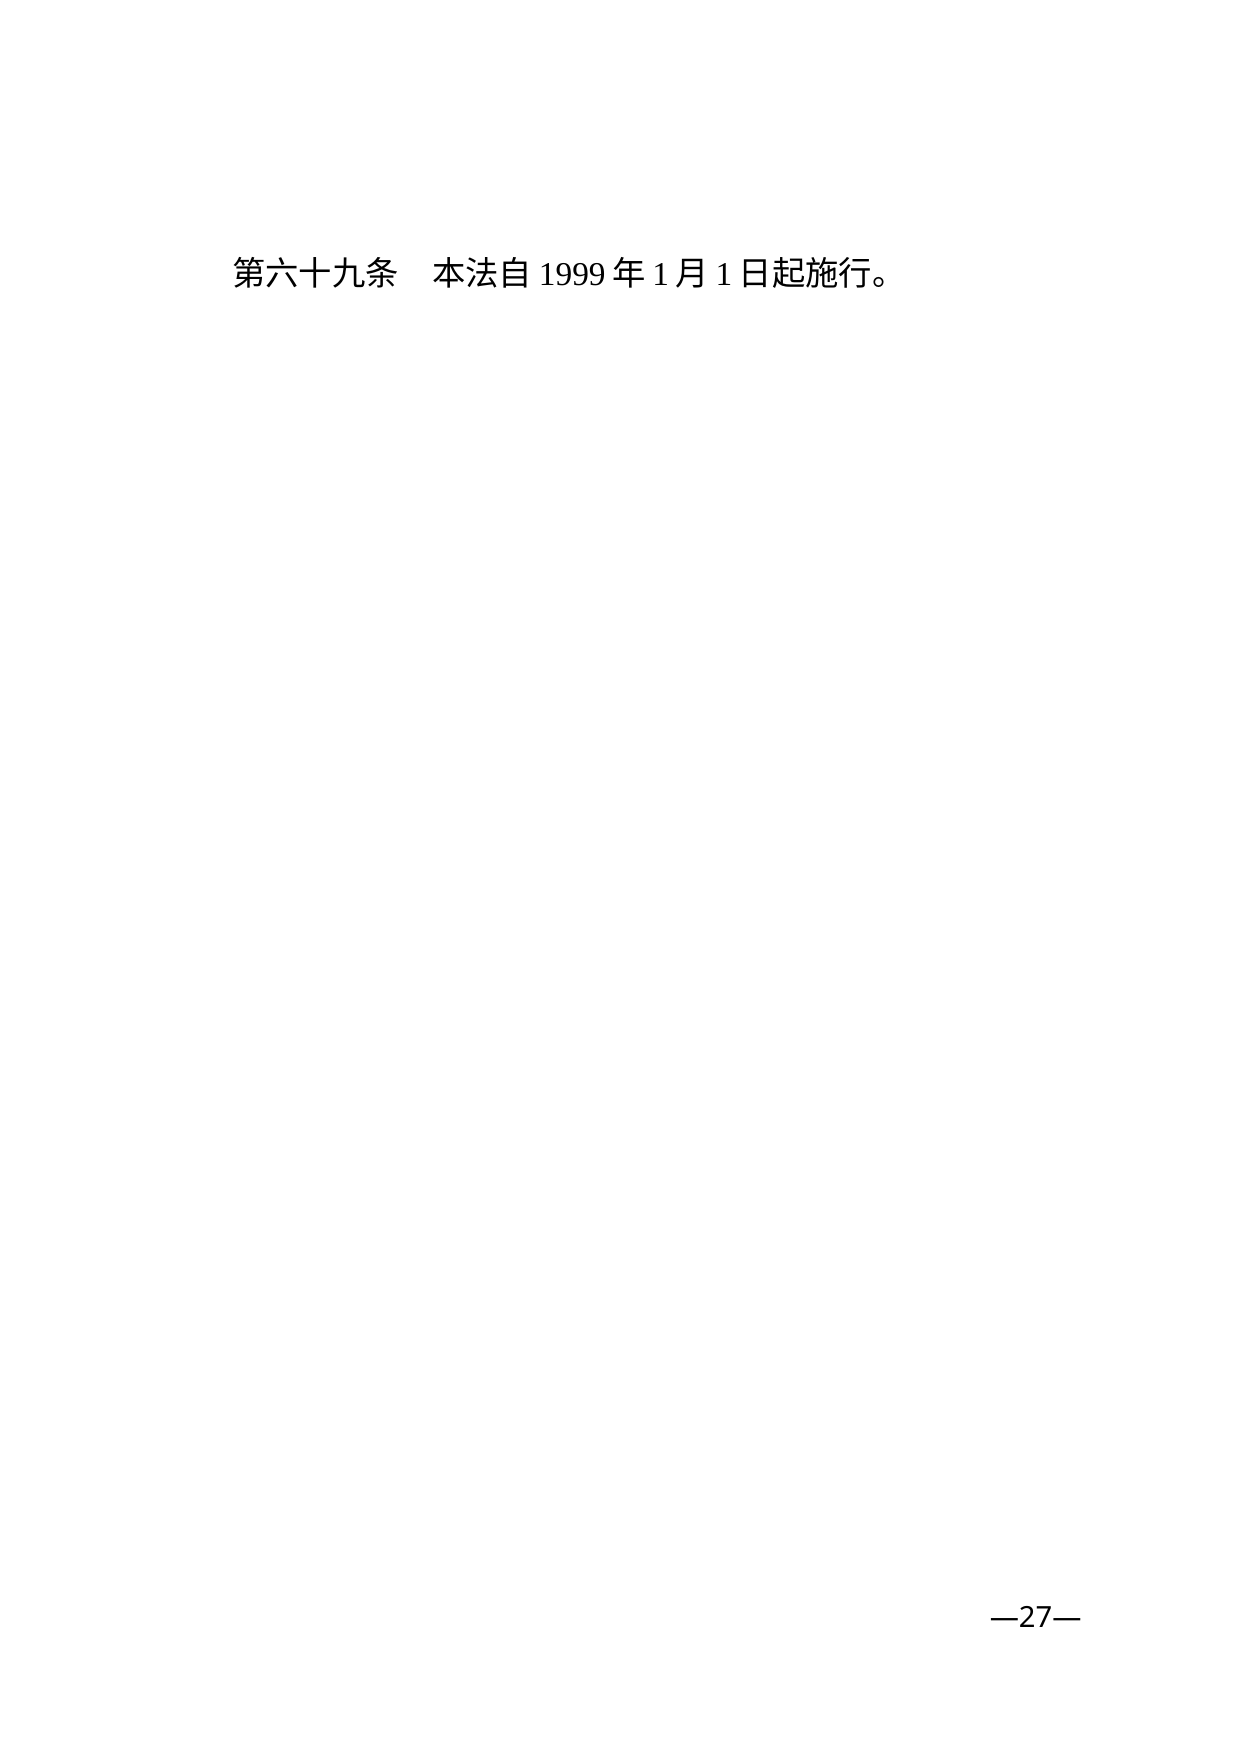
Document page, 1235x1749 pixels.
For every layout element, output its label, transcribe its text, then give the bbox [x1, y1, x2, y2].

text 第六十九条 本法自1999年1月1日起施行。 [165, 226, 1087, 317]
